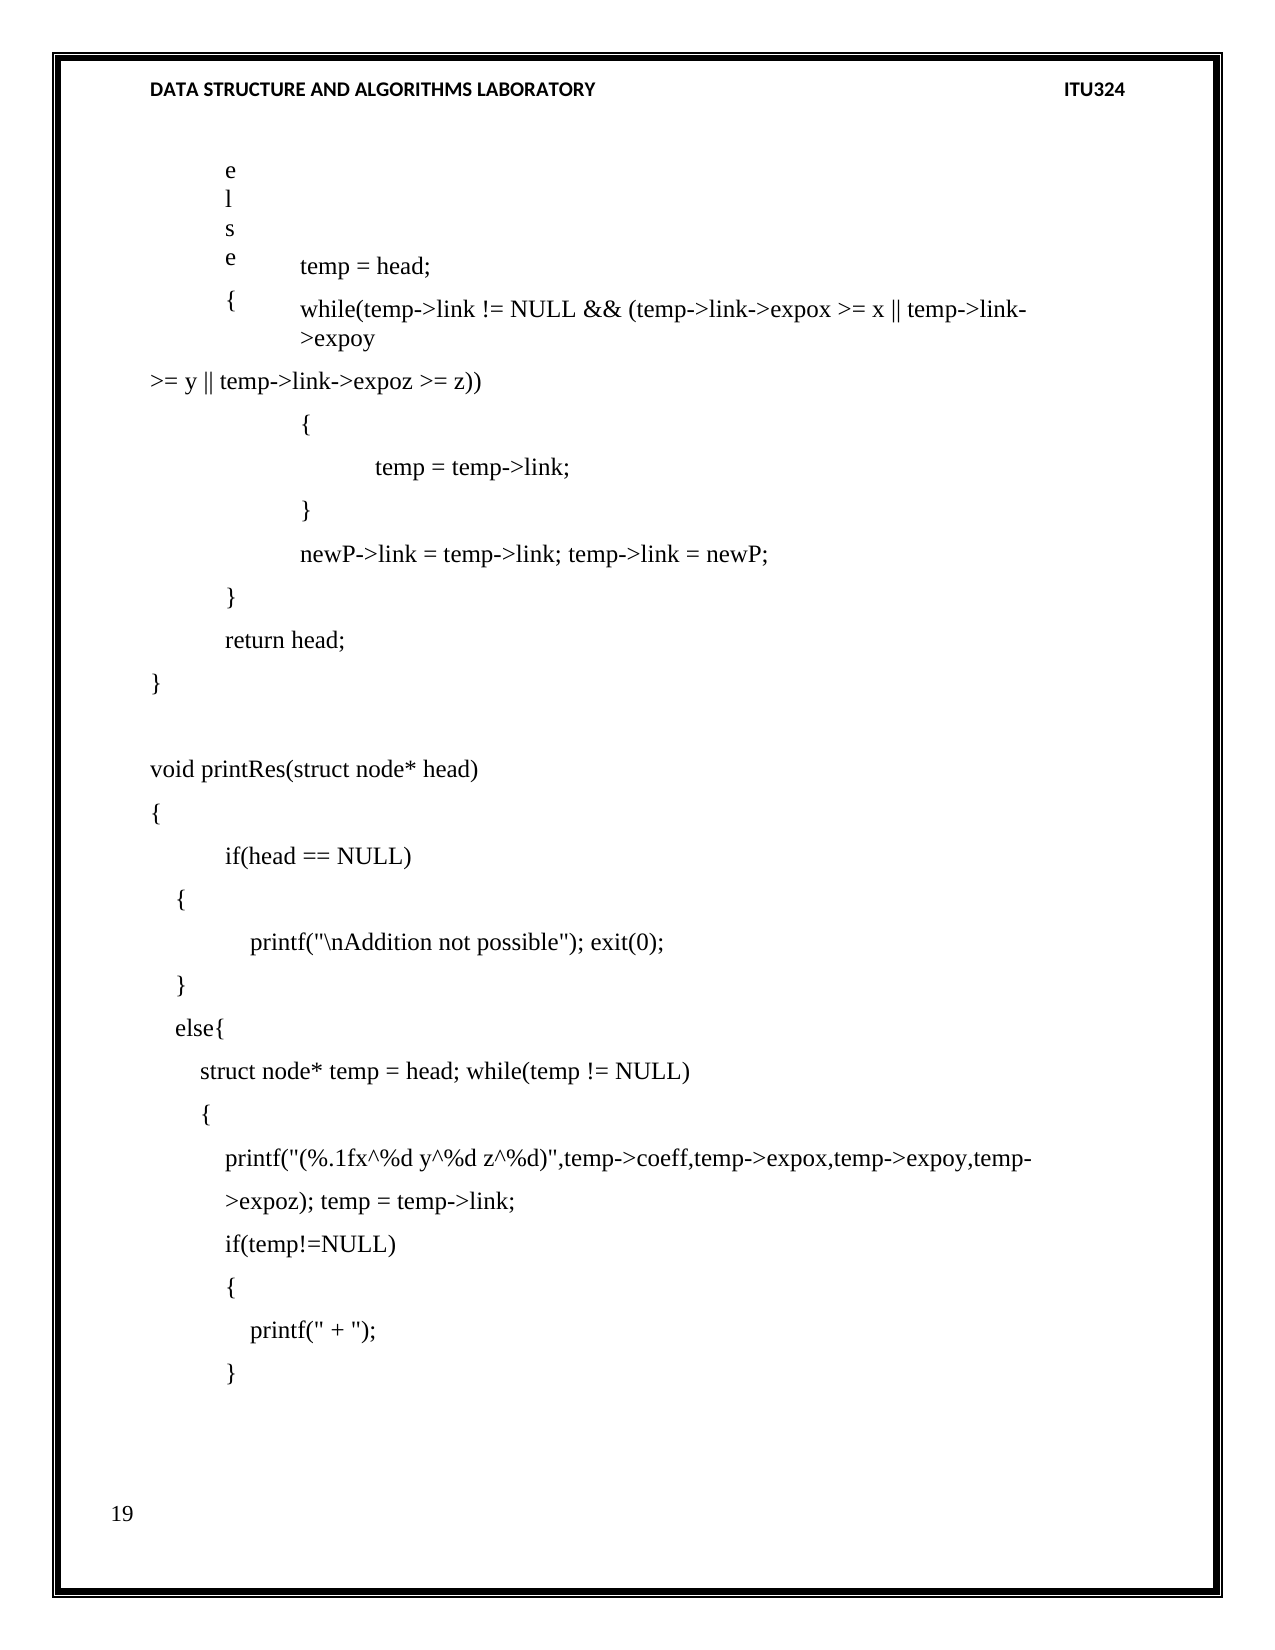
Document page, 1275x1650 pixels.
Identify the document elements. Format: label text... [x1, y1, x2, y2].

text struct node* temp = head; while(temp != NULL) [200, 1056, 1046, 1085]
text } [300, 496, 1046, 524]
text void printRes(struct node* head) [150, 754, 1046, 783]
text { [150, 798, 1046, 826]
text printf("\nAddition not possible"); exit(0); [200, 927, 1046, 956]
text } [225, 1358, 1046, 1387]
text } [175, 970, 1046, 999]
text if(head == NULL) [225, 841, 1046, 869]
text { [200, 1099, 1046, 1128]
text >= y || temp->link->expoz >= z)) [150, 366, 1046, 395]
text if(temp!=NULL) [225, 1229, 1046, 1258]
text printf(" + "); [250, 1315, 1046, 1344]
text temp = head; [300, 251, 1046, 280]
text temp = temp->link; [375, 452, 1046, 481]
text return head; [225, 625, 1046, 654]
text { [300, 409, 1046, 438]
text while(temp->link != NULL && (temp->link->expox >= x || temp->link->expoy [300, 294, 1046, 352]
text } [225, 582, 1046, 611]
text newP->link = temp->link; temp->link = newP; [300, 539, 1046, 567]
text else{ [175, 1013, 1046, 1042]
text { [225, 1272, 1046, 1301]
text printf("(%.1fx^%d y^%d z^%d)",temp->coeff,temp->expox,temp->expoy,temp->expoz); temp = temp->link; [225, 1143, 1046, 1215]
text } [150, 668, 1046, 697]
text { [175, 884, 1046, 913]
